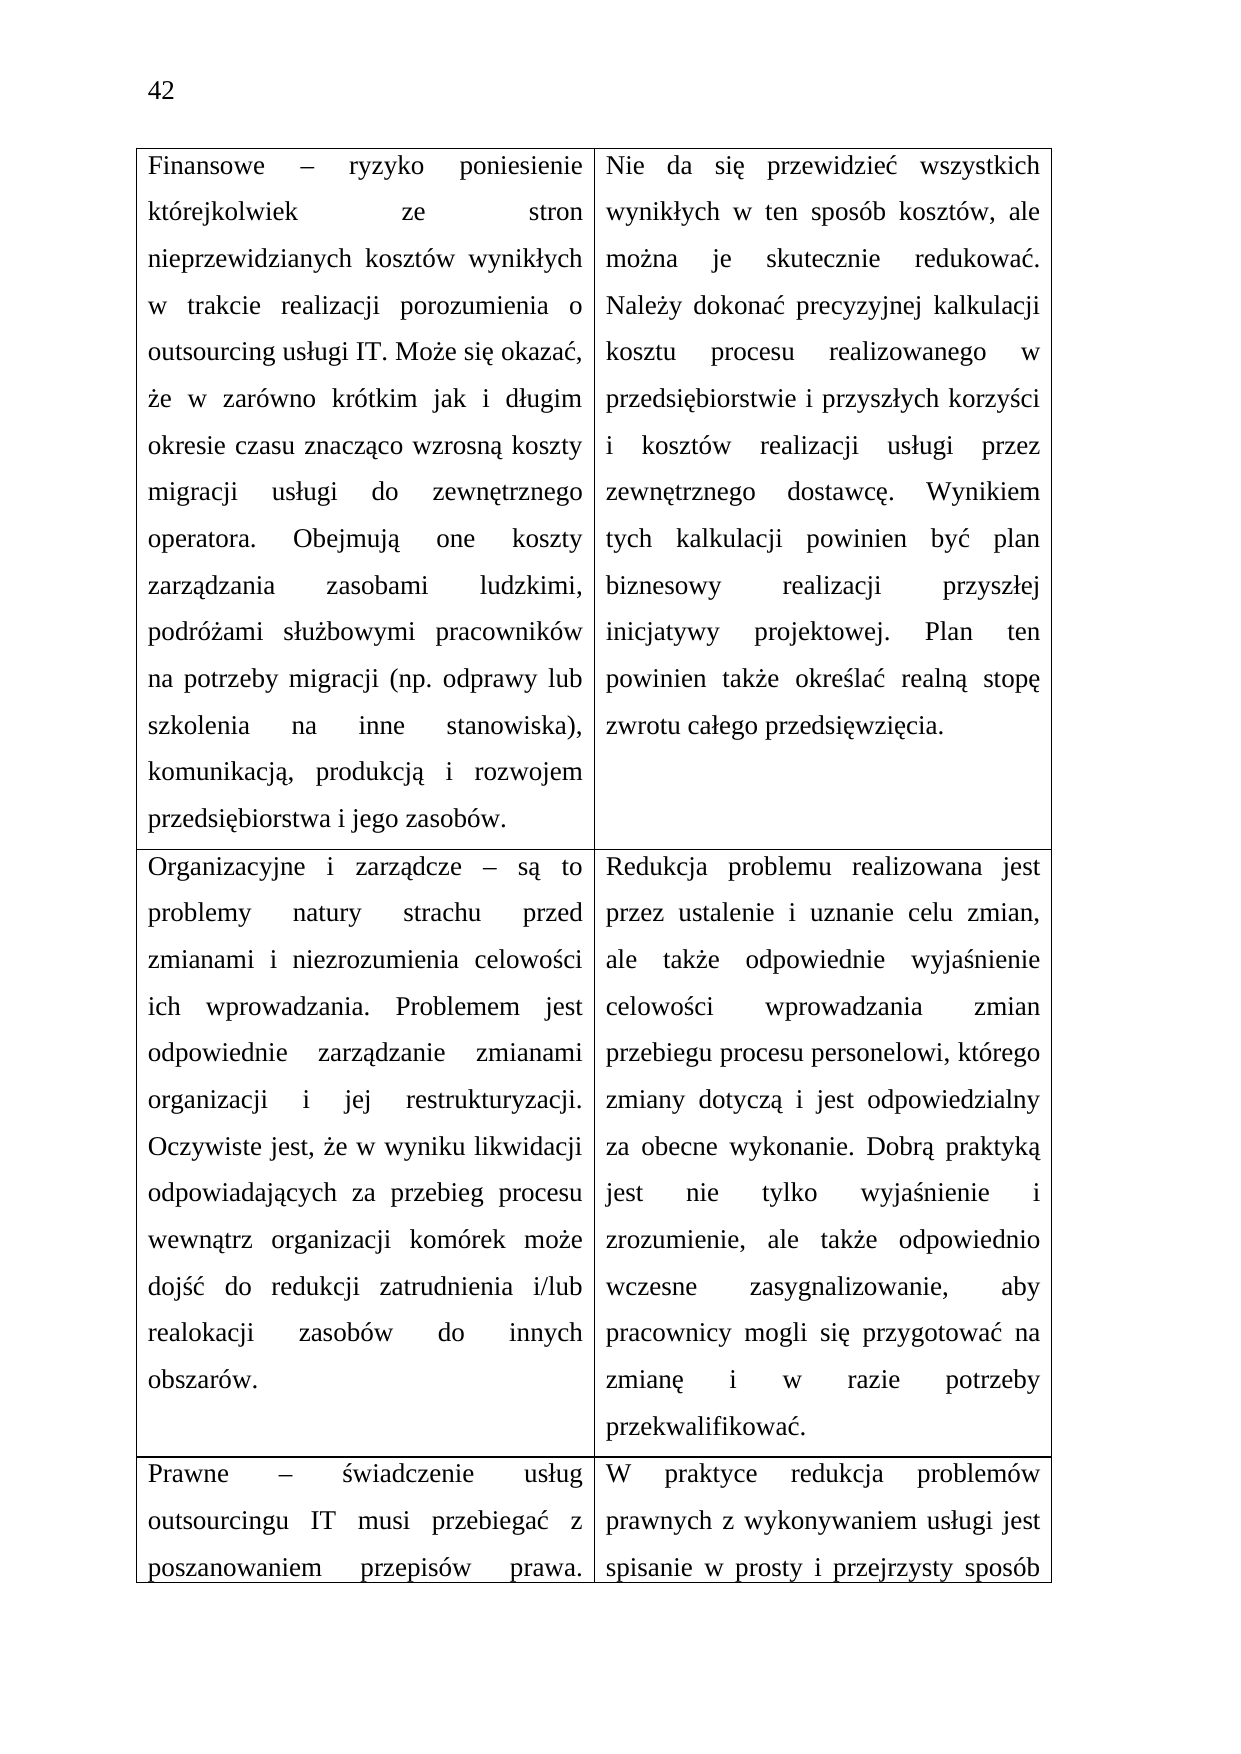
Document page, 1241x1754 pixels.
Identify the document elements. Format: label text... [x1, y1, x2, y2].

table_cell Redukcja problemu realizowana jest przez ustalenie i uznanie celu zmian, ale także odpowiednie wyjaśnienie celowości wprowadzania zmian przebiegu procesu personelowi, którego zmiany dotyczą i jest odpowiedzialny za obecne wykonanie. Dobrą praktyką jest nie tylko wyjaśnienie i zrozumienie, ale także odpowiednio wczesne zasygnalizowanie, aby pracownicy mogli się przygotować na zmianę i w razie potrzeby przekwalifikować. [595, 850, 1051, 1456]
table_cell Organizacyjne i zarządcze – są to problemy natury strachu przed zmianami i niezrozumienia celowości ich wprowadzania. Problemem jest odpowiednie zarządzanie zmianami organizacji i jej restrukturyzacji. Oczywiste jest, że w wyniku likwidacji odpowiadających za przebieg procesu wewnątrz organizacji komórek może dojść do redukcji zatrudnienia i/lub realokacji zasobów do innych obszarów. [137, 850, 594, 1456]
